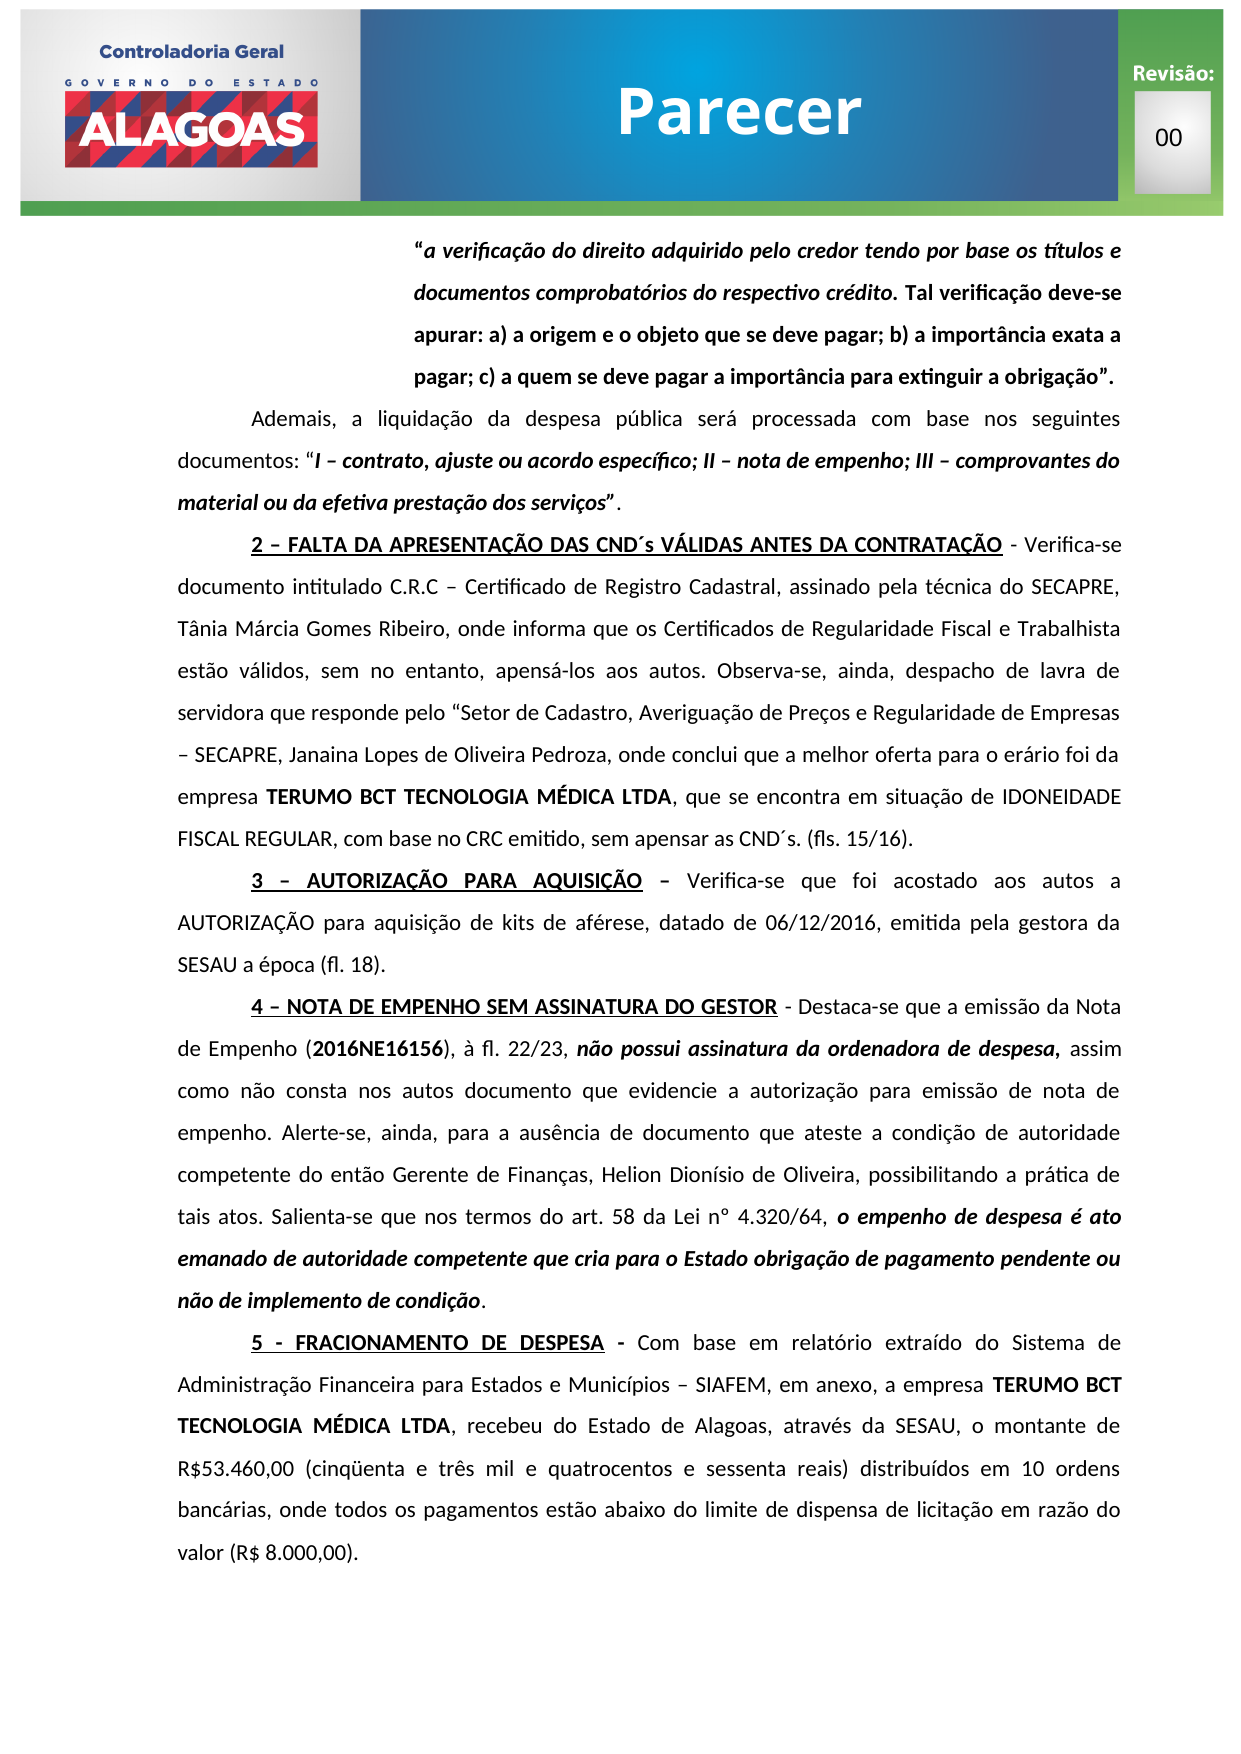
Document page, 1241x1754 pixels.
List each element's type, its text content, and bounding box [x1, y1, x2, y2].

text 5 - FRACIONAMENTO DE DESPESA - Com base em relatório extraído do Sistema de Administração Financeira para Estados e Municípios – SIAFEM, em anexo, a empresa TERUMO BCT TECNOLOGIA MÉDICA LTDA, recebeu do Estado de Alagoas, através da SESAU, o montante de R$53.460,00 (cinqüenta e três mil e quatrocentos e sessenta reais) distribuídos em 10 ordens bancárias, onde todos os pagamentos estão abaixo do limite de dispensa de licitação em razão do valor (R$ 8.000,00). [177, 1328, 1122, 1566]
text 4 – NOTA DE EMPENHO SEM ASSINATURA DO GESTOR - Destaca-se que a emissão da Nota de Empenho (2016NE16156), à fl. 22/23, não possui assinatura da ordenadora de despesa, assim como não consta nos autos documento que evidencie a autorização para emissão de nota de empenho. Alerte-se, ainda, para a ausência de documento que ateste a condição de autoridade competente do então Gerente de Finanças, Helion Dionísio de Oliveira, possibilitando a prática de tais atos. Salienta-se que nos termos do art. 58 da Lei nº 4.320/64, o empenho de despesa é ato emanado de autoridade competente que cria para o Estado obrigação de pagamento pendente ou não de implemento de condição. [177, 992, 1122, 1314]
text 2 – FALTA DA APRESENTAÇÃO DAS CND´s VÁLIDAS ANTES DA CONTRATAÇÃO - Verifica-se documento intitulado C.R.C – Certificado de Registro Cadastral, assinado pela técnica do SECAPRE, Tânia Márcia Gomes Ribeiro, onde informa que os Certificados de Regularidade Fiscal e Trabalhista estão válidos, sem no entanto, apensá-los aos autos. Observa-se, ainda, despacho de lavra de servidora que responde pelo “Setor de Cadastro, Averiguação de Preços e Regularidade de Empresas – SECAPRE, Janaina Lopes de Oliveira Pedroza, onde conclui que a melhor oferta para o erário foi da empresa TERUMO BCT TECNOLOGIA MÉDICA LTDA, que se encontra em situação de IDONEIDADE FISCAL REGULAR, com base no CRC emitido, sem apensar as CND´s. (fls. 15/16). [177, 530, 1122, 852]
text Ademais, a liquidação da despesa pública será processada com base nos seguintes documentos: “I – contrato, ajuste ou acordo específico; II – nota de empenho; III – comprovantes do material ou da efetiva prestação dos serviços”. [177, 404, 1122, 516]
text “a verificação do direito adquirido pelo credor tendo por base os títulos e documentos comprobatórios do respectivo crédito. Tal verificação deve-se apurar: a) a origem e o objeto que se deve pagar; b) a importância exata a pagar; c) a quem se deve pagar a importância para extinguir a obrigação”. [413, 236, 1122, 390]
picture [20, 9, 1224, 216]
text 3 – AUTORIZAÇÃO PARA AQUISIÇÃO – Verifica-se que foi acostado aos autos a AUTORIZAÇÃO para aquisição de kits de aférese, datado de 06/12/2016, emitida pela gestora da SESAU a época (fl. 18). [177, 866, 1122, 978]
